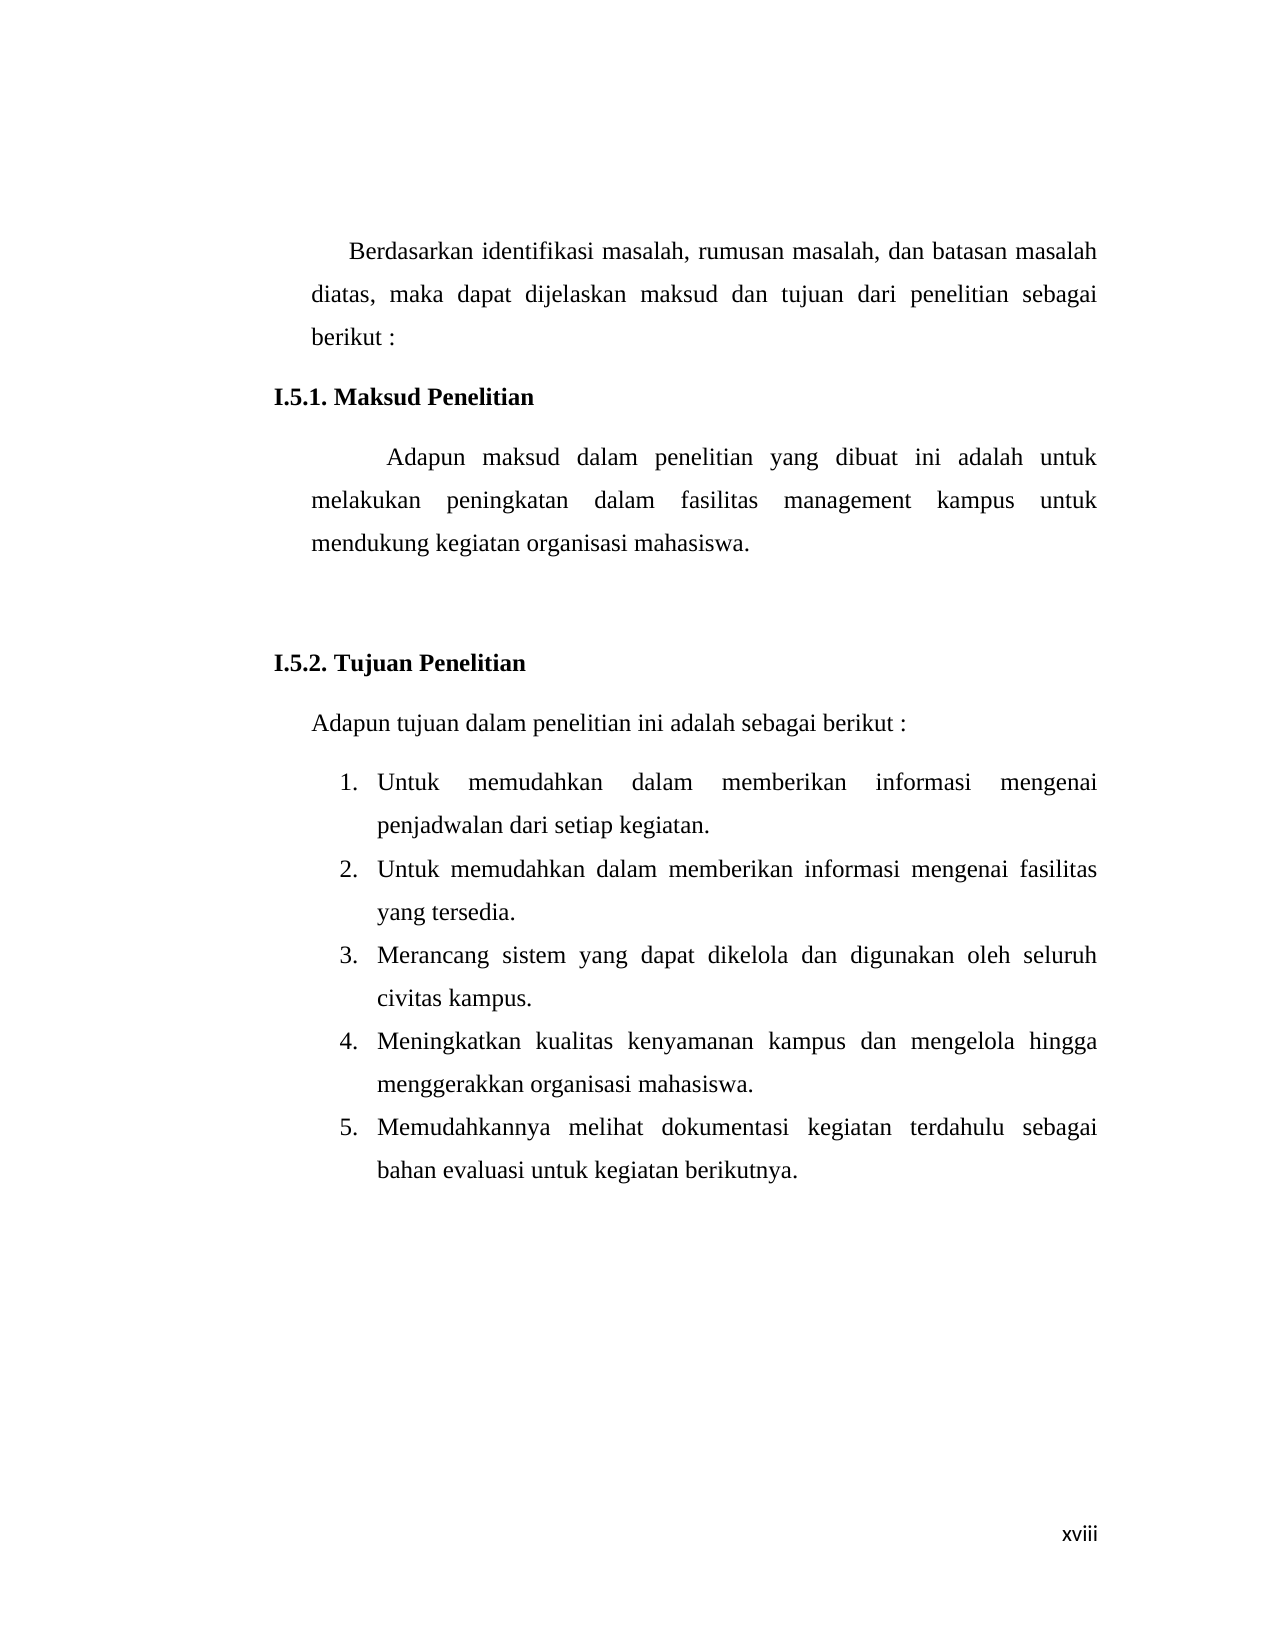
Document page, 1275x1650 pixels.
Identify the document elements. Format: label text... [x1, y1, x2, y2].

text Adapun tujuan dalam penelitian ini adalah sebagai berikut : [236, 708, 1098, 736]
subtitle Tujuan Penelitian [274, 648, 1098, 677]
list Untuk memudahkan dalam memberikan informasi mengenai penjadwalan dari setiap kegiatan. [339, 767, 1098, 839]
text Berdasarkan identifikasi masalah, rumusan masalah, dan batasan masalah diatas, maka dapat dijelaskan maksud dan tujuan dari penelitian sebagai berikut : [311, 236, 1098, 351]
list Memudahkannya melihat dokumentasi kegiatan terdahulu sebagai bahan evaluasi untuk kegiatan berikutnya. [339, 1112, 1098, 1184]
list Meningkatkan kualitas kenyamanan kampus dan mengelola hingga menggerakkan organisasi mahasiswa. [339, 1026, 1098, 1098]
list Untuk memudahkan dalam memberikan informasi mengenai fasilitas yang tersedia. [339, 854, 1098, 926]
text Adapun maksud dalam penelitian yang dibuat ini adalah untuk melakukan peningkatan dalam fasilitas management kampus untuk mendukung kegiatan organisasi mahasiswa. [311, 442, 1098, 557]
subtitle Maksud Penelitian [274, 382, 1098, 411]
list Merancang sistem yang dapat dikelola dan digunakan oleh seluruh civitas kampus. [339, 940, 1098, 1012]
